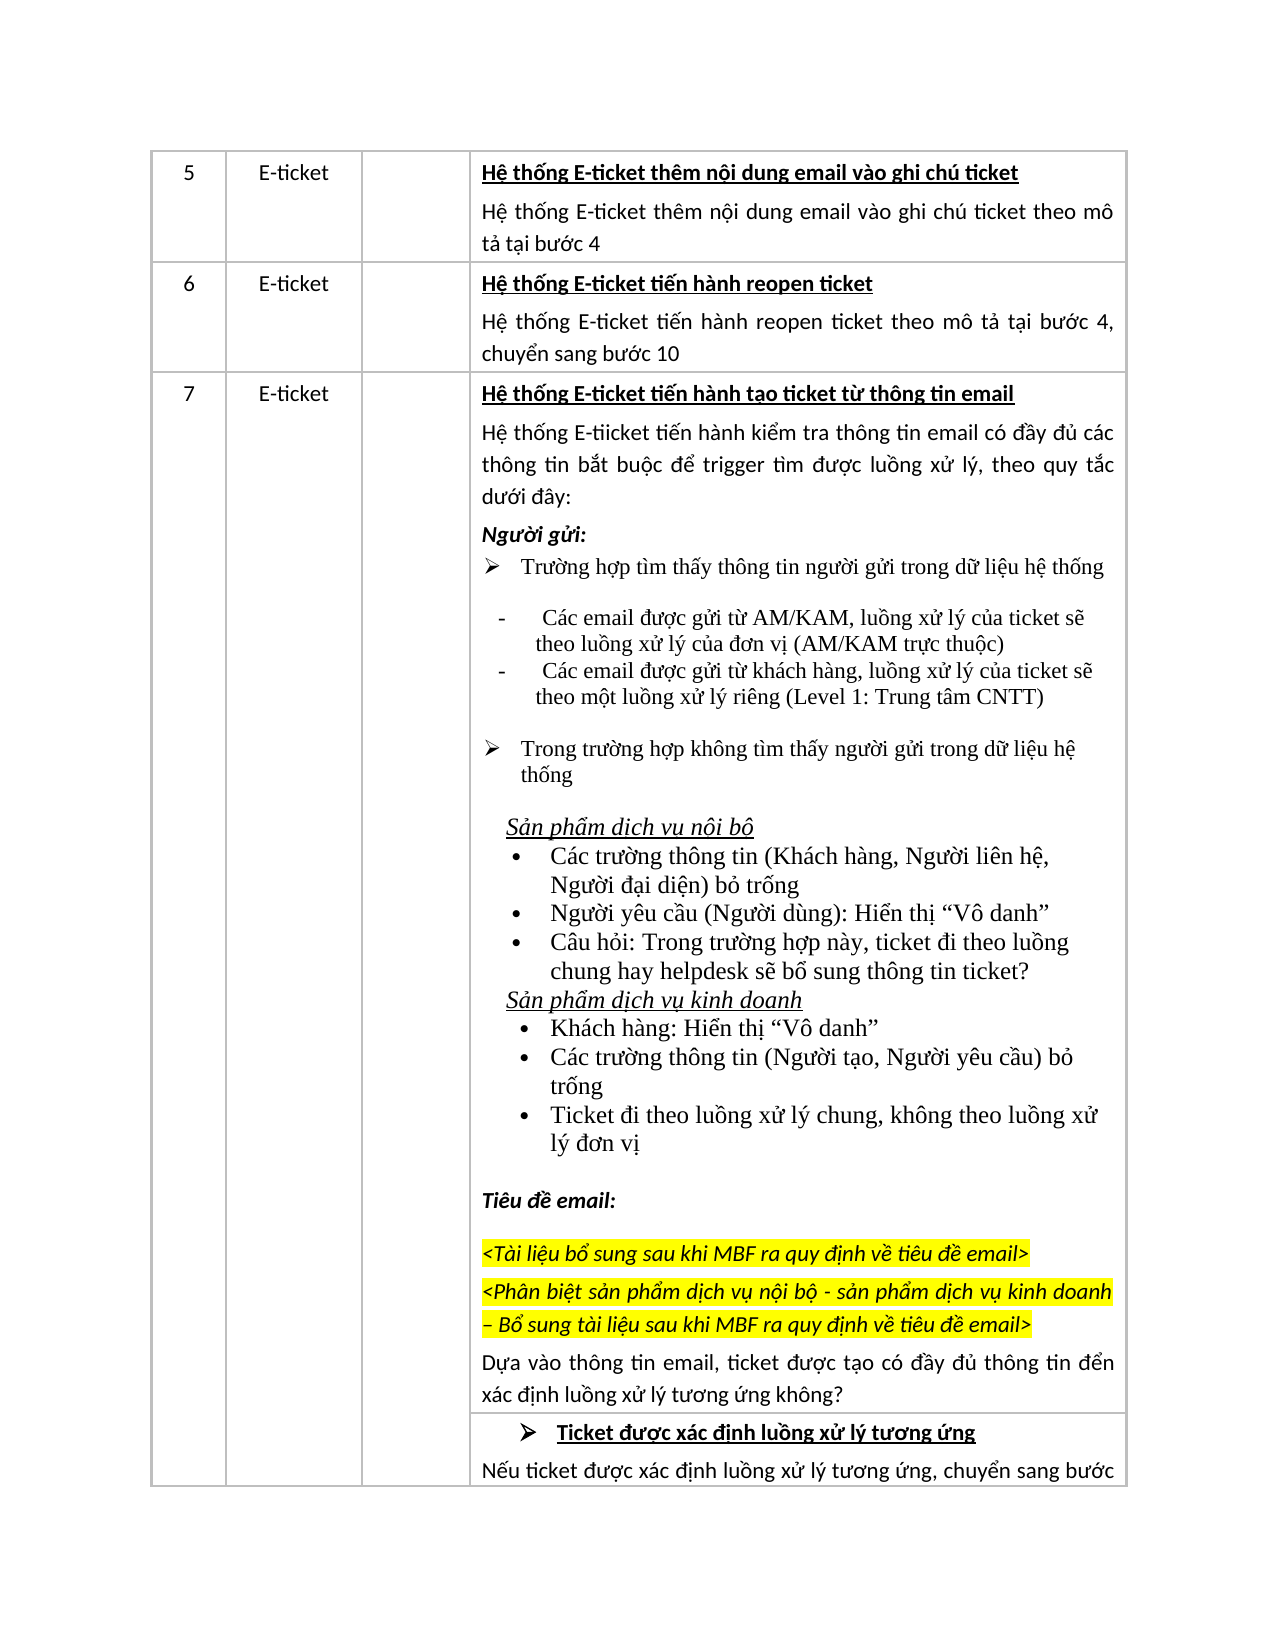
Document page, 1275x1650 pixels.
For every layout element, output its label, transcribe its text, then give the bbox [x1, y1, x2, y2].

table_cell [363, 152, 469, 261]
table_cell Hệ thống E-ticket thêm nội dung email vào ghi chú ticket Hệ thống E-ticket thêm nội dung email vào ghi chú ticket theo mô tả tại bước 4 [471, 152, 1125, 261]
table_cell 6 [153, 263, 225, 371]
table_cell 7 [153, 373, 225, 1484]
table_cell 5 [153, 152, 225, 261]
table_cell [363, 373, 469, 1484]
table_cell Hệ thống E-ticket tiến hành tạo ticket từ thông tin email Hệ thống E-tiicket tiến hành kiểm tra thông tin email có đầy đủ các thông tin bắt buộc để trigger tìm được luồng xử lý, theo quy tắc dưới đây: Người gửi: Trường hợp tìm thấy thông tin người gửi trong dữ liệu hệ thống - Các email được gửi từ AM/KAM, luồng xử lý của ticket sẽ theo luồng xử lý của đơn vị (AM/KAM trực thuộc) - Các email được gửi từ khách hàng, luồng xử lý của ticket sẽ theo một luồng xử lý riêng (Level 1: Trung tâm CNTT) Trong trường hợp không tìm thấy người gửi trong dữ liệu hệ thống Sản phẩm dịch vụ nội bộ Các trường thông tin (Khách hàng, Người liên hệ, Người đại diện) bỏ trống Người yêu cầu (Người dùng): Hiển thị “Vô danh” Câu hỏi: Trong trường hợp này, ticket đi theo luồng chung hay helpdesk sẽ bổ sung thông tin ticket? Sản phẩm dịch vụ kinh doanh Khách hàng: Hiển thị “Vô danh” Các trường thông tin (Người tạo, Người yêu cầu) bỏ trống Ticket đi theo luồng xử lý chung, không theo luồng xử lý đơn vị Tiêu đề email: <Tài liệu bổ sung sau khi MBF ra quy định về tiêu đề email> <Phân biệt sản phẩm dịch vụ nội bộ - sản phẩm dịch vụ kinh doanh – Bổ sung tài liệu sau khi MBF ra quy định về tiêu đề email> Dựa vào thông tin email, ticket được tạo có đầy đủ thông tin đển xác định luồng xử lý tương ứng không? [471, 373, 1125, 1412]
table_cell E-ticket [227, 263, 361, 371]
table_cell Hệ thống E-ticket tiến hành reopen ticket Hệ thống E-ticket tiến hành reopen ticket theo mô tả tại bước 4, chuyển sang bước 10 [471, 263, 1125, 371]
table_cell E-ticket [227, 373, 361, 1484]
table_cell E-ticket [227, 152, 361, 261]
table_cell [363, 263, 469, 371]
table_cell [471, 1414, 1125, 1484]
